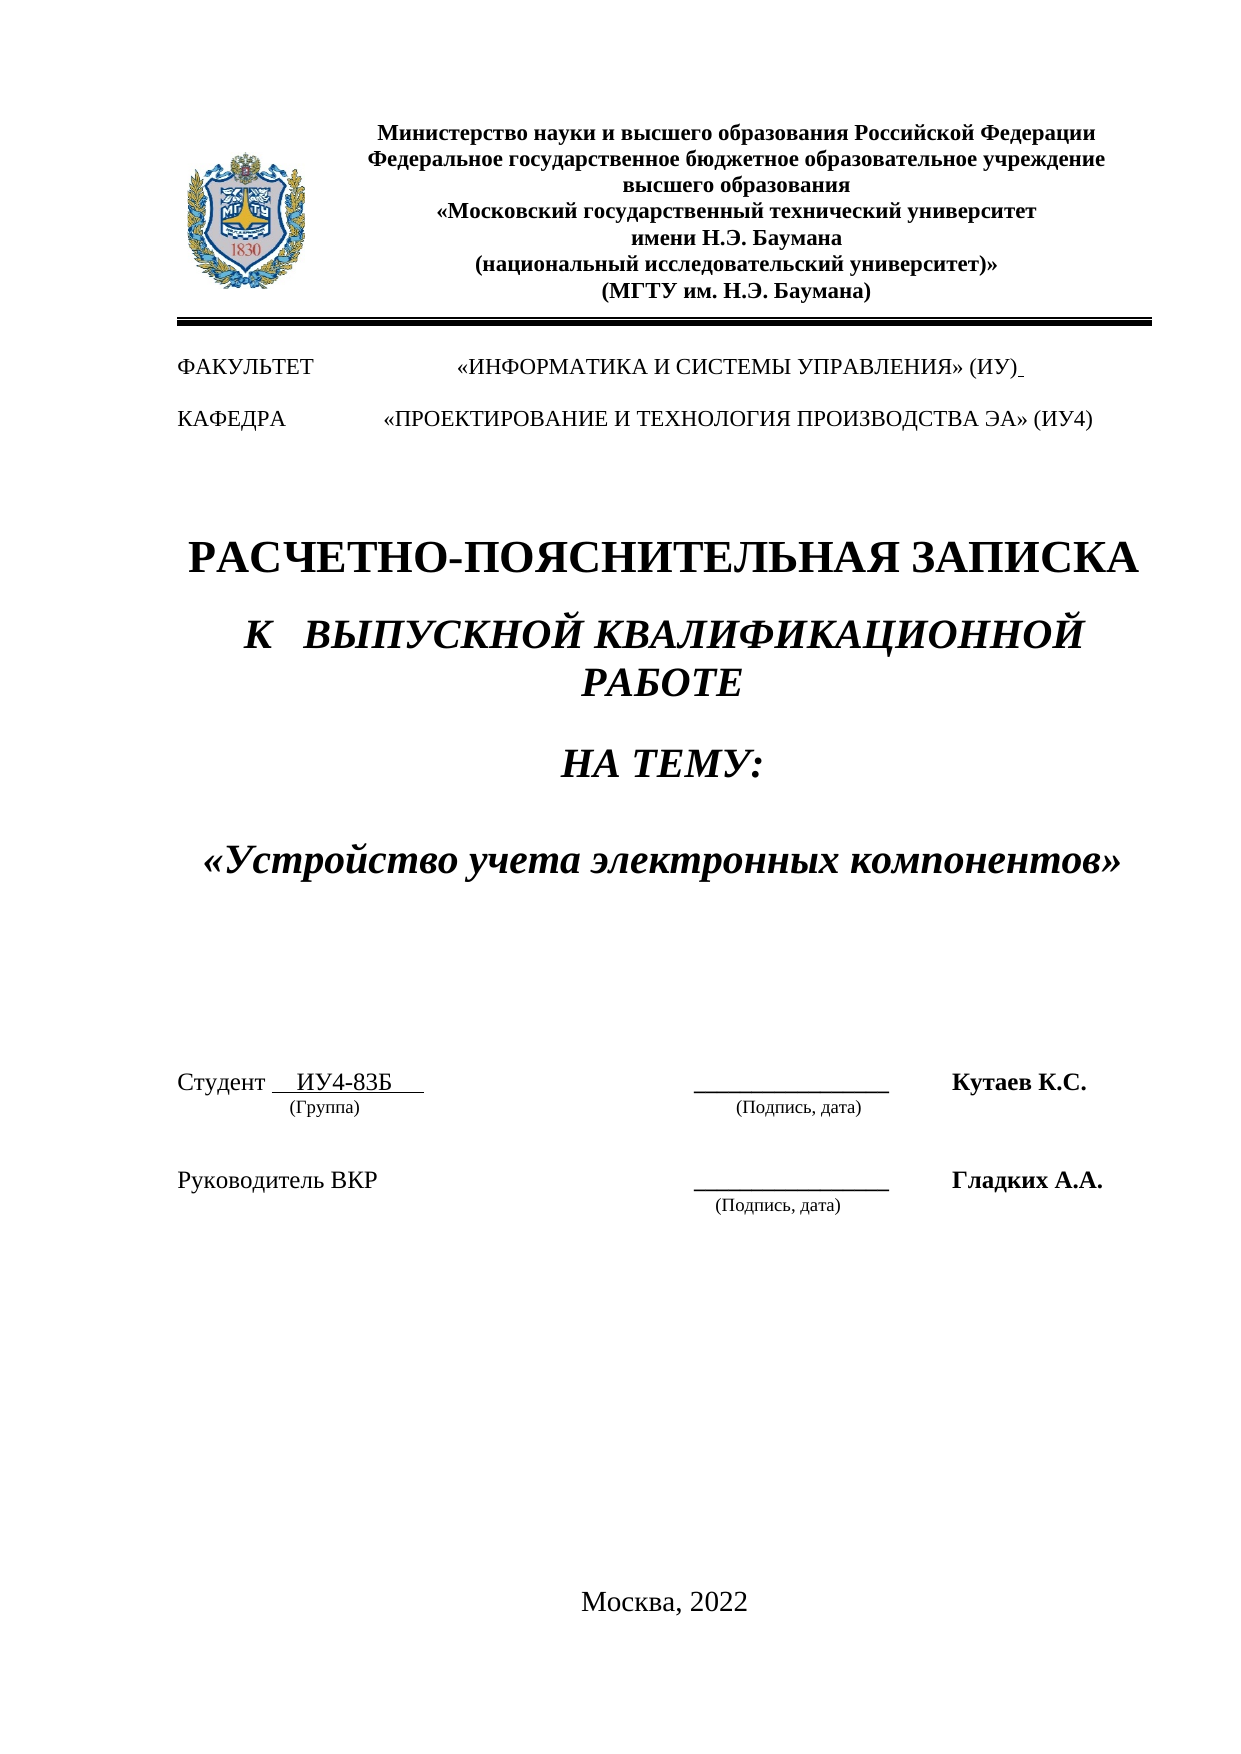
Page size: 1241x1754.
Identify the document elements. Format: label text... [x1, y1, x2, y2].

text ФАКУЛЬТЕТ «ИНФОРМАТИКА И СИСТЕМЫ УПРАВЛЕНИЯ» (ИУ) [177, 353, 1152, 379]
text (Группа) (Подпись, дата) [177, 1096, 1093, 1117]
text КАФЕДРА «ПРОЕКТИРОВАНИЕ И ТЕХНОЛОГИЯ ПРОИЗВОДСТВА ЭА» (ИУ4) [177, 406, 1152, 432]
picture [186, 152, 305, 287]
table_header Министерство науки и высшего образования Российской Федерации Федеральное государственное бюджетное образовательное учреждение высшего образования «Московский государственный технический университет имени Н.Э. Баумана (национальный исследовательский университет)» (МГТУ им. Н.Э. Баумана) [321, 119, 1152, 303]
text К ВЫПУСКНОЙ КВАЛИФИКАЦИОННОЙ [177, 609, 1152, 657]
text «Устройство учета электронных компонентов» [177, 834, 1152, 882]
text НА ТЕМУ: [177, 738, 1152, 786]
text (Подпись, дата) [177, 1194, 1093, 1216]
text РАБОТЕ [177, 657, 1152, 705]
text Студент ИУ4-83Б _________________ Кутаев К.С. [177, 1067, 1152, 1096]
table_header [177, 119, 321, 303]
text РАСЧЕТНО-ПОЯСНИТЕЛЬНАЯ ЗАПИСКА [177, 530, 1152, 583]
text Москва, 2022 [177, 1584, 1152, 1618]
text Руководитель ВКР _________________ Гладких А.А. [177, 1165, 1152, 1194]
